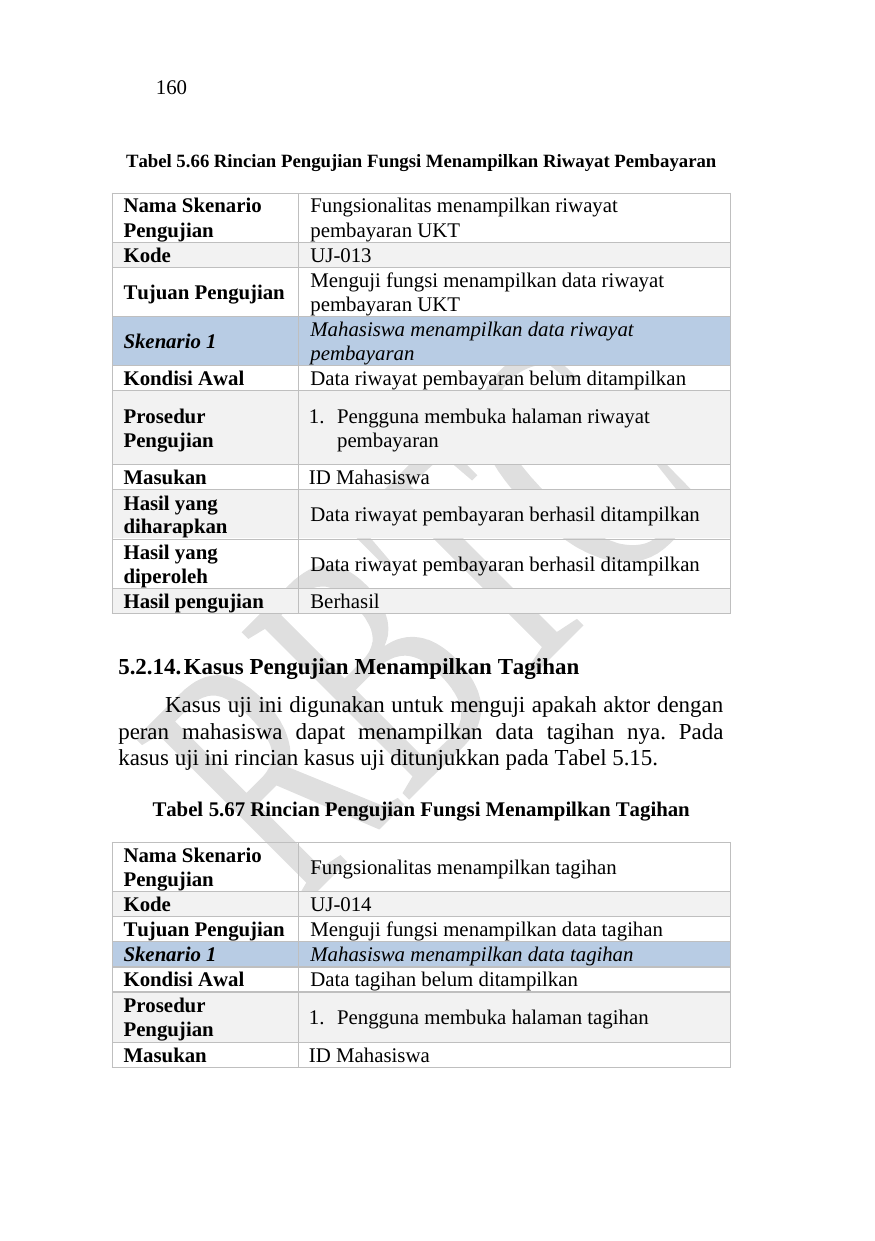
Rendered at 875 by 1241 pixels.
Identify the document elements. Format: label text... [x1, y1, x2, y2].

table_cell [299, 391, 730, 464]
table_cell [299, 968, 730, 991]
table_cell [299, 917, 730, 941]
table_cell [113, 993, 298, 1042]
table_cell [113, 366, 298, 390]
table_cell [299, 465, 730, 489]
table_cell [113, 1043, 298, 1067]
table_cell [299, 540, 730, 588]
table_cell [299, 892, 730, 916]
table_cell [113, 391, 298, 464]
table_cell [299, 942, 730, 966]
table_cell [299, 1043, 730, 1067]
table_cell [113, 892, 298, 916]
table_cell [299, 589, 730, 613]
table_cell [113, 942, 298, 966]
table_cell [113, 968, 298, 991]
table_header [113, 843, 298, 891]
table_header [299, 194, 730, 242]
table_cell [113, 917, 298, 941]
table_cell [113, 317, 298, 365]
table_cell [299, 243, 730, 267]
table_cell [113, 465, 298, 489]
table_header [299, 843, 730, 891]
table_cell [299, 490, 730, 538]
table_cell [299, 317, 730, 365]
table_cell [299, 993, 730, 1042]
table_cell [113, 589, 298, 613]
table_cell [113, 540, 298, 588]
text Kasus uji ini digunakan untuk menguji apakah aktor dengan peran mahasiswa dapat menampilkan data tagihan nya. Pada kasus uji ini rincian kasus uji ditunjukkan pada Tabel 5.15. [118, 692, 724, 771]
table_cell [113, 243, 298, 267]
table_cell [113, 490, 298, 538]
subtitle Kasus Pengujian Menampilkan Tagihan [118, 653, 724, 679]
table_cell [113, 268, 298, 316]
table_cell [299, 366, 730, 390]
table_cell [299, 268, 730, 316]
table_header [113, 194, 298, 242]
